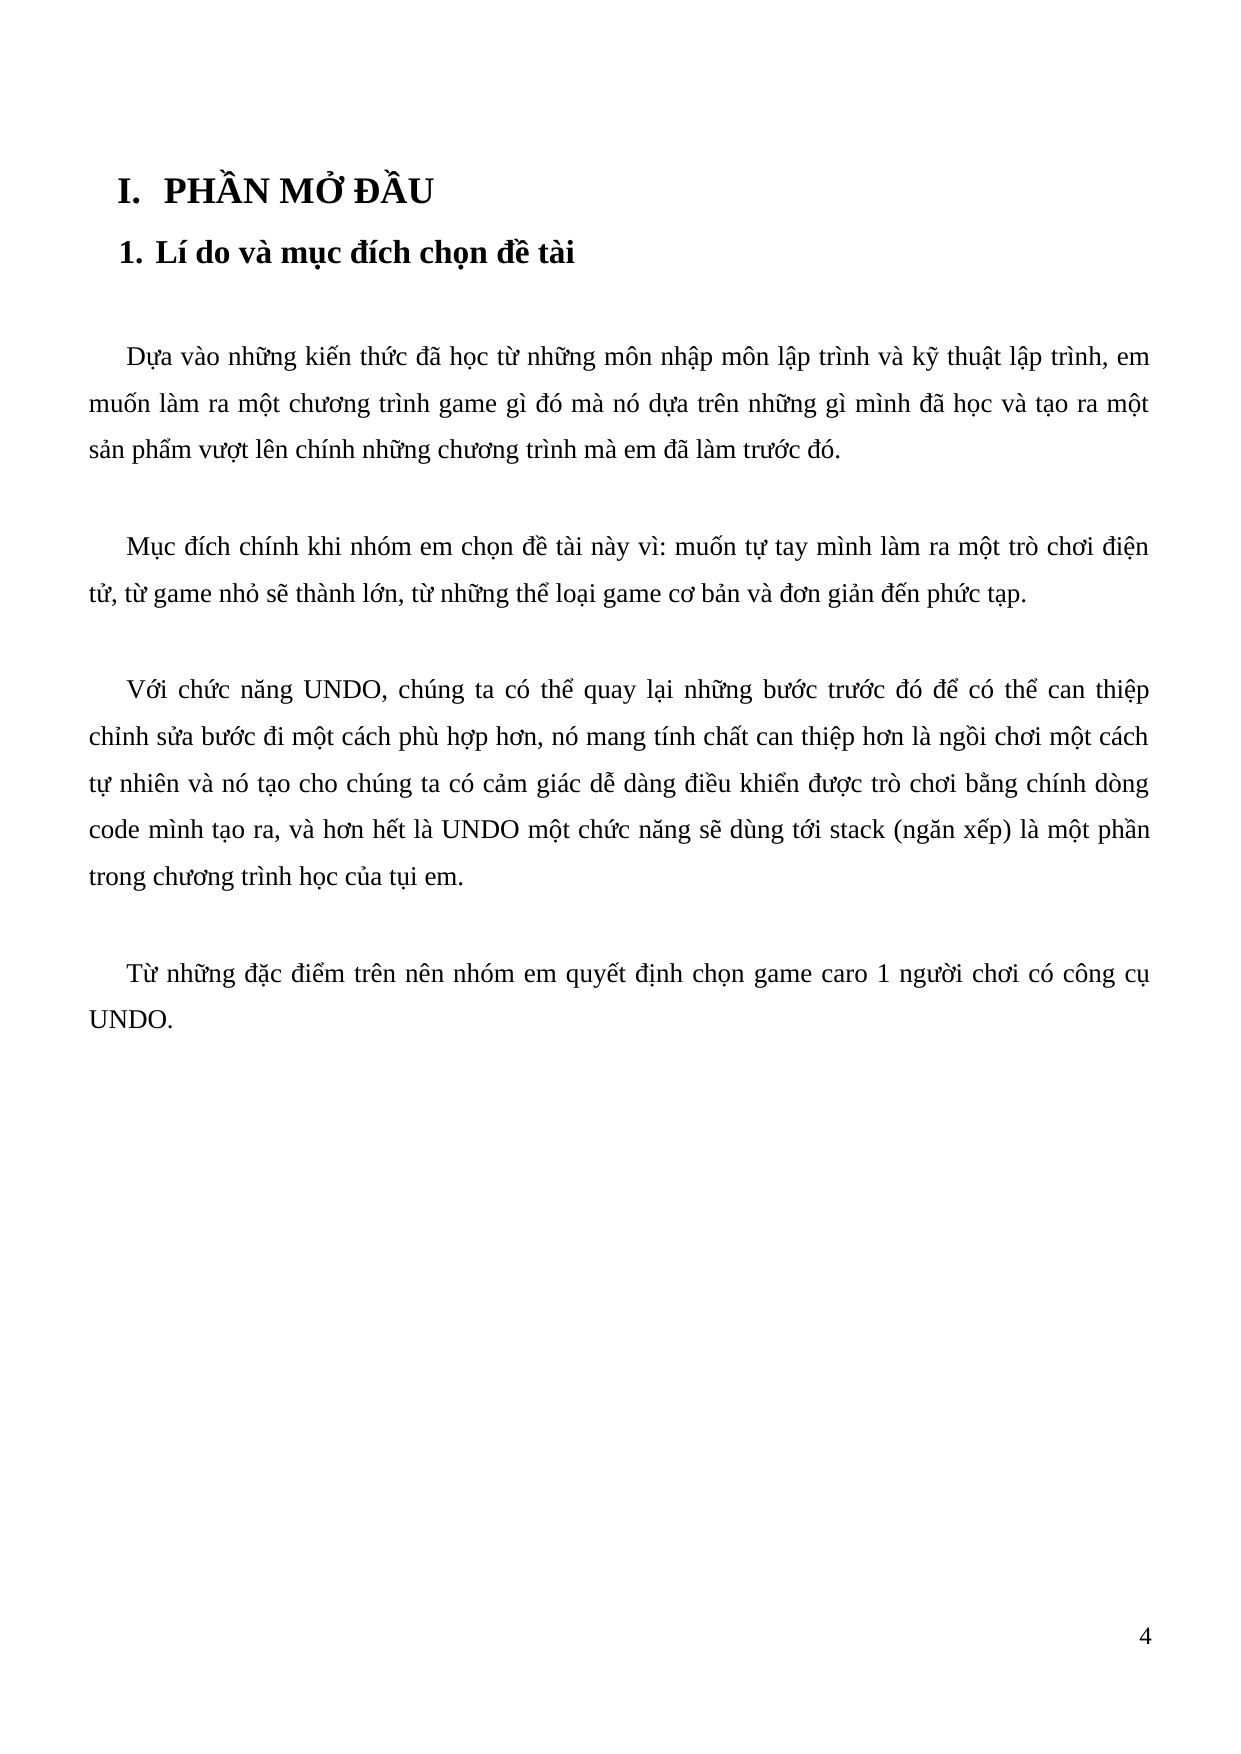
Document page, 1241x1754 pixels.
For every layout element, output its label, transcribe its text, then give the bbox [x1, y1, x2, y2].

text Từ những đặc điểm trên nên nhóm em quyết định chọn game caro 1 người chơi có công cụ UNDO. [89, 957, 1152, 1035]
text Mục đích chính khi nhóm em chọn đề tài này vì: muốn tự tay mình làm ra một trò chơi điện tử, từ game nhỏ sẽ thành lớn, từ những thể loại game cơ bản và đơn giản đến phức tạp. [89, 530, 1152, 608]
text Dựa vào những kiến thức đã học từ những môn nhập môn lập trình và kỹ thuật lập trình, em muốn làm ra một chương trình game gì đó mà nó dựa trên những gì mình đã học và tạo ra một sản phẩm vượt lên chính những chương trình mà em đã làm trước đó. [89, 340, 1152, 465]
list PHẦN MỞ ĐẦU [117, 168, 1152, 211]
text Với chức năng UNDO, chúng ta có thể quay lại những bước trước đó để có thể can thiệp chỉnh sửa bước đi một cách phù hợp hơn, nó mang tính chất can thiệp hơn là ngồi chơi một cách tự nhiên và nó tạo cho chúng ta có cảm giác dễ dàng điều khiển được trò chơi bằng chính dòng code mình tạo ra, và hơn hết là UNDO một chức năng sẽ dùng tới stack (ngăn xếp) là một phần trong chương trình học của tụi em. [89, 674, 1152, 891]
list Lí do và mục đích chọn đề tài [118, 233, 1122, 271]
